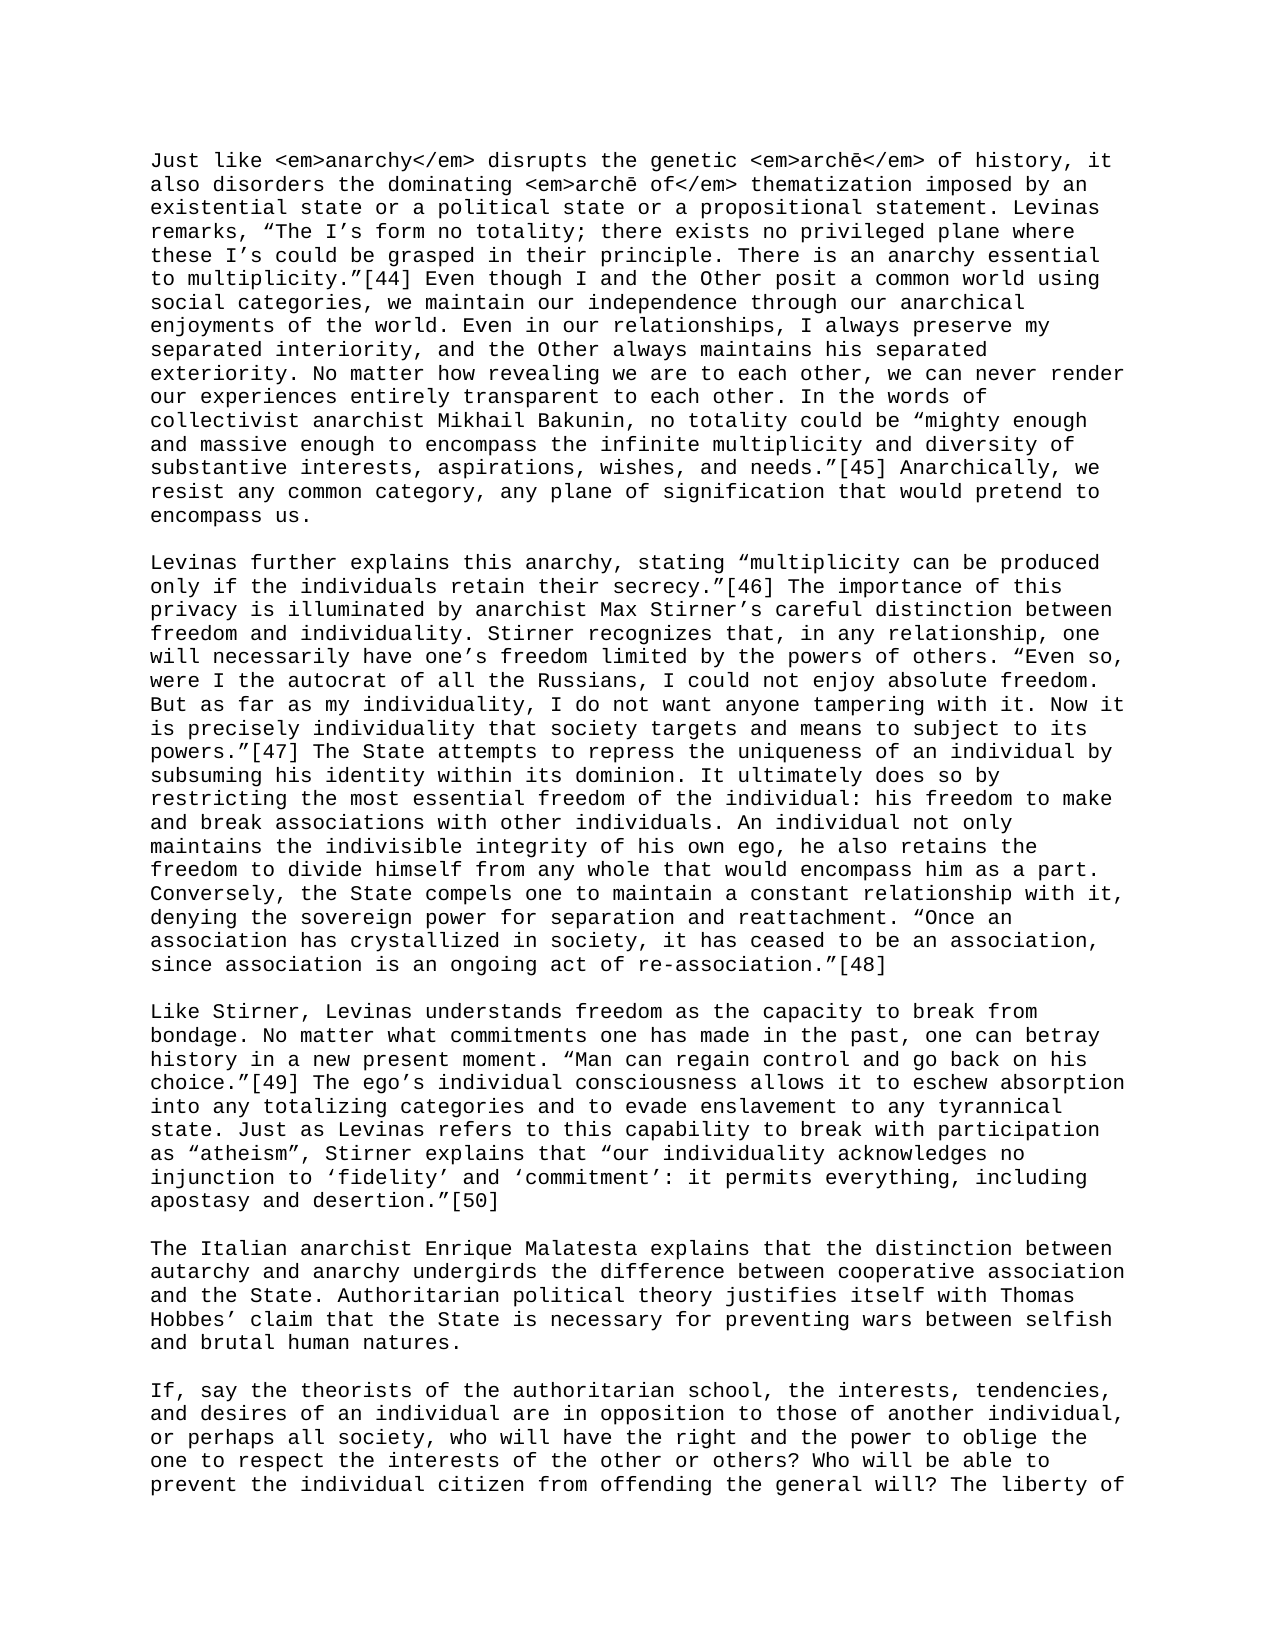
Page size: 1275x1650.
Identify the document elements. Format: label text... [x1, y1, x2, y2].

text Just like <em>anarchy</em> disrupts the genetic <em>archē</em> of history, it also disorders the dominating <em>archē of</em> thematization imposed by an existential state or a political state or a propositional statement. Levinas remarks, “The I’s form no totality; there exists no privileged plane where these I’s could be grasped in their principle. There is an anarchy essential to multiplicity.”[44] Even though I and the Other posit a common world using social categories, we maintain our independence through our anarchical enjoyments of the world. Even in our relationships, I always preserve my separated interiority, and the Other always maintains his separated exteriority. No matter how revealing we are to each other, we can never render our experiences entirely transparent to each other. In the words of collectivist anarchist Mikhail Bakunin, no totality could be “mighty enough and massive enough to encompass the infinite multiplicity and diversity of substantive interests, aspirations, wishes, and needs.”[45] Anarchically, we resist any common category, any plane of signification that would pretend to encompass us. [150, 150, 1125, 528]
text Like Stirner, Levinas understands freedom as the capacity to break from bondage. No matter what commitments one has made in the past, one can betray history in a new present moment. “Man can regain control and go back on his choice.”[49] The ego’s individual consciousness allows it to eschew absorption into any totalizing categories and to evade enslavement to any tyrannical state. Just as Levinas refers to this capability to break with participation as “atheism”, Stirner explains that “our individuality acknowledges no injunction to ‘fidelity’ and ‘commitment’: it permits everything, including apostasy and desertion.”[50] [150, 1001, 1125, 1214]
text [150, 1379, 1125, 1498]
text Levinas further explains this anarchy, stating “multiplicity can be produced only if the individuals retain their secrecy.”[46] The importance of this privacy is illuminated by anarchist Max Stirner’s careful distinction between freedom and individuality. Stirner recognizes that, in any relationship, one will necessarily have one’s freedom limited by the powers of others. “Even so, were I the autocrat of all the Russians, I could not enjoy absolute freedom. But as far as my individuality, I do not want anyone tampering with it. Now it is precisely individuality that society targets and means to subject to its powers.”[47] The State attempts to repress the uniqueness of an individual by subsuming his identity within its dominion. It ultimately does so by restricting the most essential freedom of the individual: his freedom to make and break associations with other individuals. An individual not only maintains the indivisible integrity of his own ego, he also retains the freedom to divide himself from any whole that would encompass him as a part. Conversely, the State compels one to maintain a constant relationship with it, denying the sovereign power for separation and reattachment. “Once an association has crystallized in society, it has ceased to be an association, since association is an ongoing act of re-association.”[48] [150, 552, 1125, 978]
text The Italian anarchist Enrique Malatesta explains that the distinction between autarchy and anarchy undergirds the difference between cooperative association and the State. Authoritarian political theory justifies itself with Thomas Hobbes’ claim that the State is necessary for preventing wars between selfish and brutal human natures. [150, 1238, 1125, 1356]
